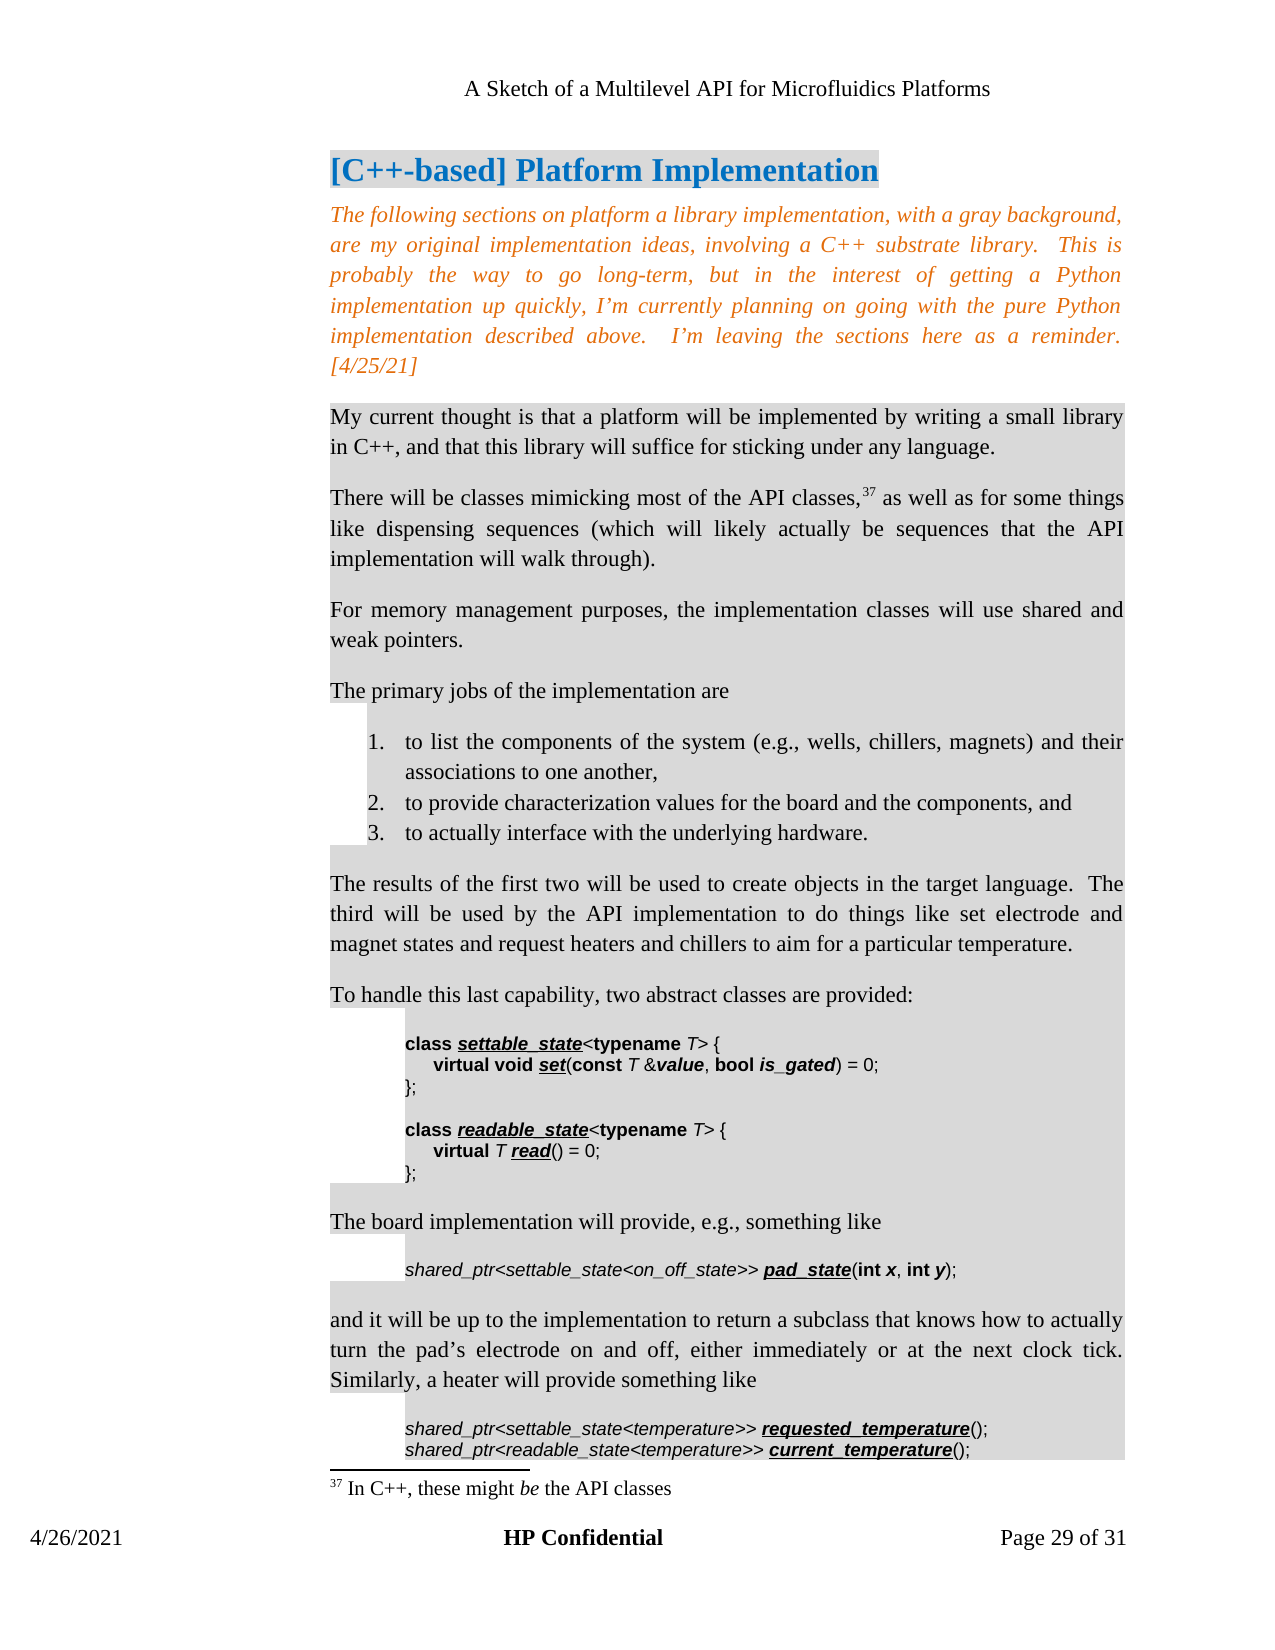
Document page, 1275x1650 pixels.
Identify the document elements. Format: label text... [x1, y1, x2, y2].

text virtual T read() = 0; [405, 1140, 1125, 1162]
text My current thought is that a platform will be implemented by writing a small library in C++, and that this library will suffice for sticking under any language. [330, 403, 1125, 460]
text and it will be up to the implementation to return a subclass that knows how to actually turn the pad’s electrode on and off, either immediately or at the next clock tick. Similarly, a heater will provide something like [330, 1306, 1125, 1393]
text There will be classes mimicking most of the API classes, as well as for some things like dispensing sequences (which will likely actually be sequences that the API implementation will walk through). [330, 484, 1125, 571]
text class settable_state<typename T> { [405, 1032, 1125, 1054]
text shared_ptr<readable_state<temperature>> current_temperature(); [405, 1439, 1125, 1460]
text shared_ptr<settable_state<on_off_state>> pad_state(int x, int y); [405, 1259, 1125, 1281]
text To handle this last capability, two abstract classes are provided: [330, 981, 1125, 1008]
text The following sections on platform a library implementation, with a gray background, are my original implementation ideas, involving a C++ substrate library. This is probably the way to go long-term, but in the interest of getting a Python implementation up quickly, I’m currently planning on going with the pure Python implementation described above. I’m leaving the sections here as a reminder. [4/25/21] [330, 201, 1125, 378]
text [C++-based] Platform Implementation [330, 150, 879, 188]
list to actually interface with the underlying hardware. [367, 819, 1125, 845]
list to list the components of the system (e.g., wells, chillers, magnets) and their associations to one another, [367, 728, 1125, 785]
text class readable_state<typename T> { [405, 1118, 1125, 1140]
text }; [405, 1075, 1125, 1097]
text shared_ptr<settable_state<temperature>> requested_temperature(); [405, 1417, 1125, 1439]
text The primary jobs of the implementation are [330, 677, 1125, 703]
text The results of the first two will be used to create objects in the target language. The third will be used by the API implementation to do things like set electrode and magnet states and request heaters and chillers to aim for a particular temperature. [330, 870, 1125, 957]
list to provide characterization values for the board and the components, and [367, 788, 1125, 815]
text The board implementation will provide, e.g., something like [330, 1208, 1125, 1234]
text For memory management purposes, the implementation classes will use shared and weak pointers. [330, 596, 1125, 652]
text virtual void set(const T &value, bool is_gated) = 0; [405, 1054, 1125, 1075]
text }; [405, 1162, 1125, 1183]
